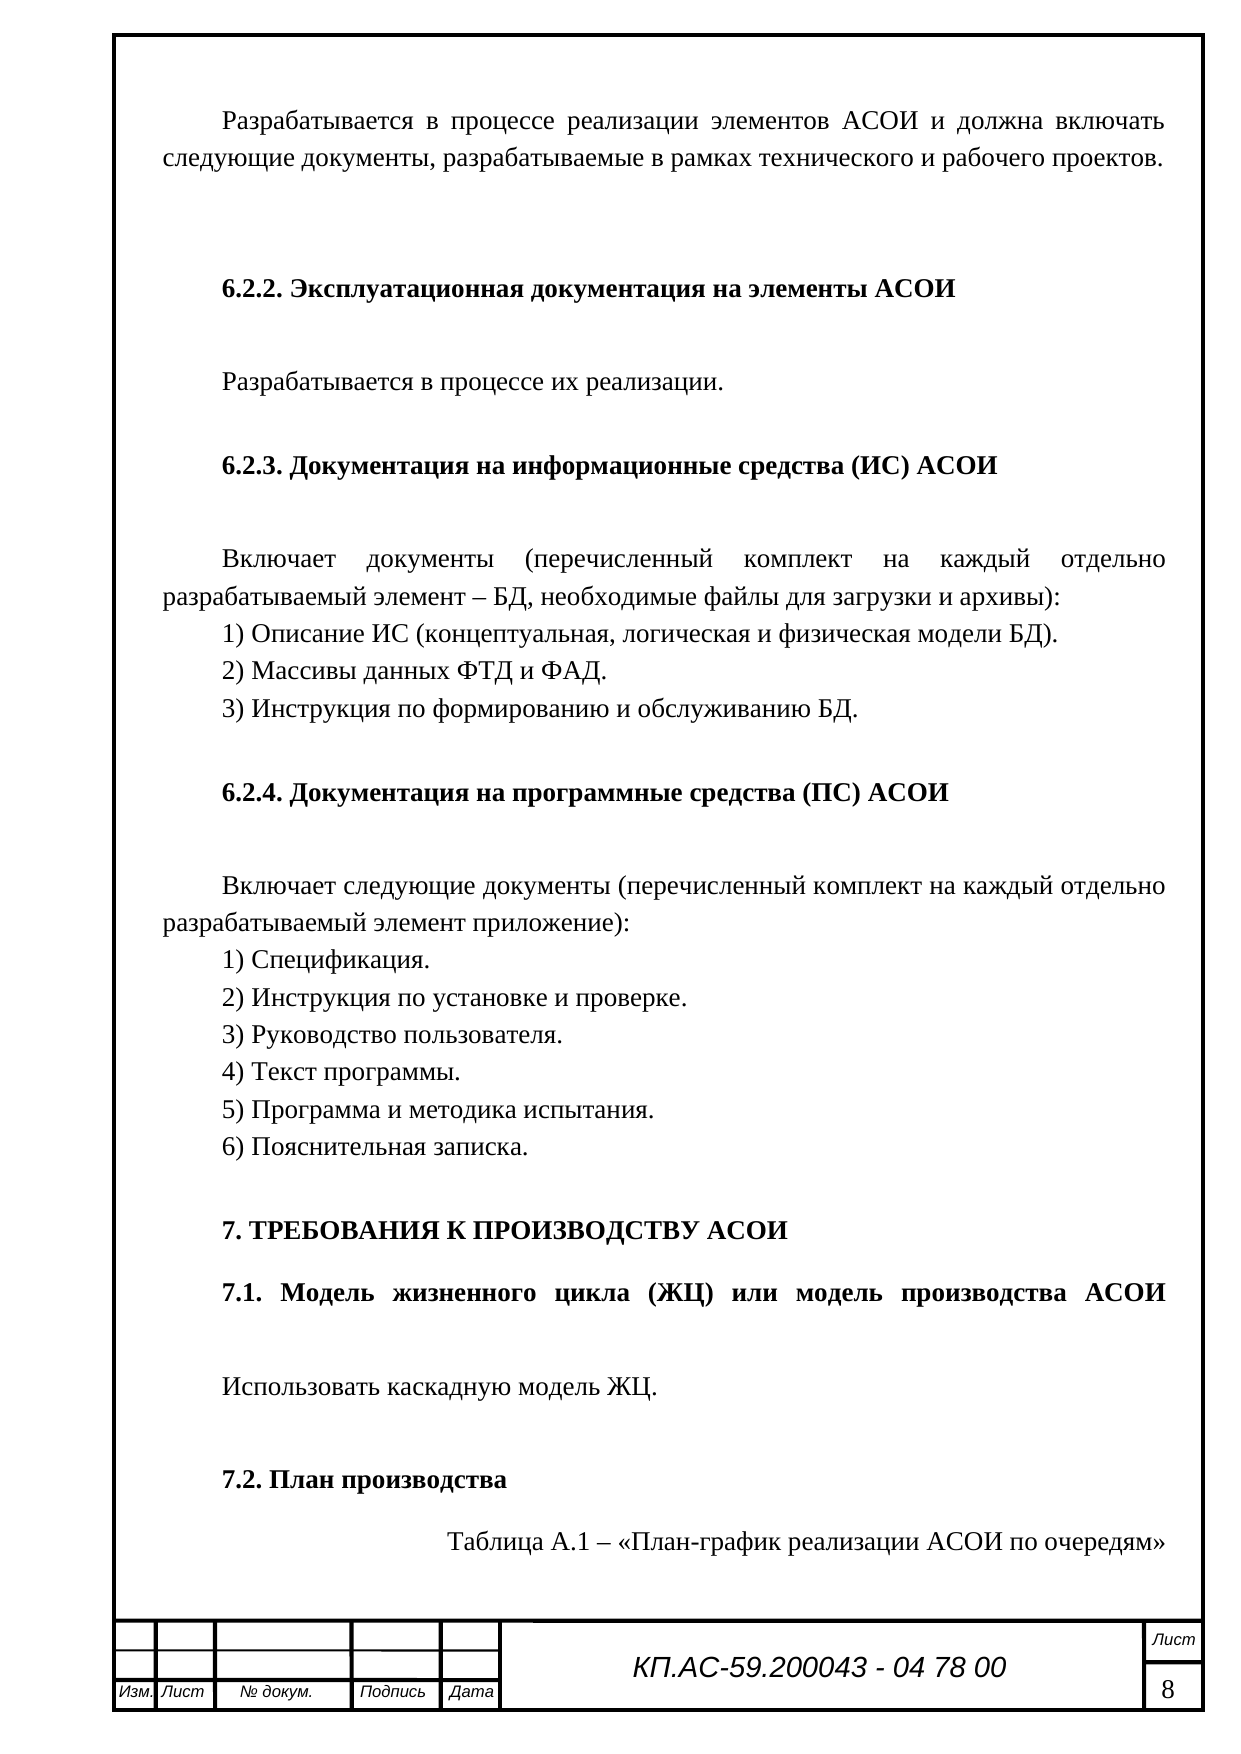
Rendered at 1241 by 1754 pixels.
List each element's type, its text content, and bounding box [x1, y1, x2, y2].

list Программа и методика испытания. [162, 1093, 1167, 1124]
list Описание ИС (концептуальная, логическая и физическая модели БД). [162, 617, 1167, 648]
text Включает документы (перечисленный комплект на каждый отдельно разрабатываемый элемент – БД, необходимые файлы для загрузки и архивы): [162, 542, 1167, 611]
text 7.1. Модель жизненного цикла (ЖЦ) или модель производства АСОИ Использовать каскадную модель ЖЦ. [222, 1276, 1166, 1401]
text Таблица А.1 – «План-график реализации АСОИ по очередям» [162, 1526, 1167, 1557]
text 7. ТРЕБОВАНИЯ К ПРОИЗВОДСТВУ АСОИ [162, 1214, 1166, 1245]
text Включает следующие документы (перечисленный комплект на каждый отдельно разрабатываемый элемент приложение): [162, 869, 1167, 937]
text 6.2.4. Документация на программные средства (ПС) АСОИ [162, 776, 1166, 807]
list Спецификация. [162, 944, 1167, 975]
text 6.2.3. Документация на информационные средства (ИС) АСОИ [162, 449, 1166, 480]
list Пояснительная записка. [162, 1130, 1167, 1161]
text 7.2. План производства [162, 1463, 1166, 1494]
text 6.2.2. Эксплуатационная документация на элементы АСОИ [162, 272, 1166, 303]
list Инструкция по установке и проверке. [162, 981, 1167, 1012]
list Руководство пользователя. [162, 1018, 1167, 1049]
text Разрабатывается в процессе реализации элементов АСОИ и должна включать следующие документы, разрабатываемые в рамках технического и рабочего проектов. [162, 104, 1167, 172]
list Текст программы. [162, 1056, 1167, 1087]
text Разрабатывается в процессе их реализации. [162, 365, 1167, 396]
list Инструкция по формированию и обслуживанию БД. [162, 692, 1167, 723]
list Массивы данных ФТД и ФАД. [162, 654, 1167, 686]
